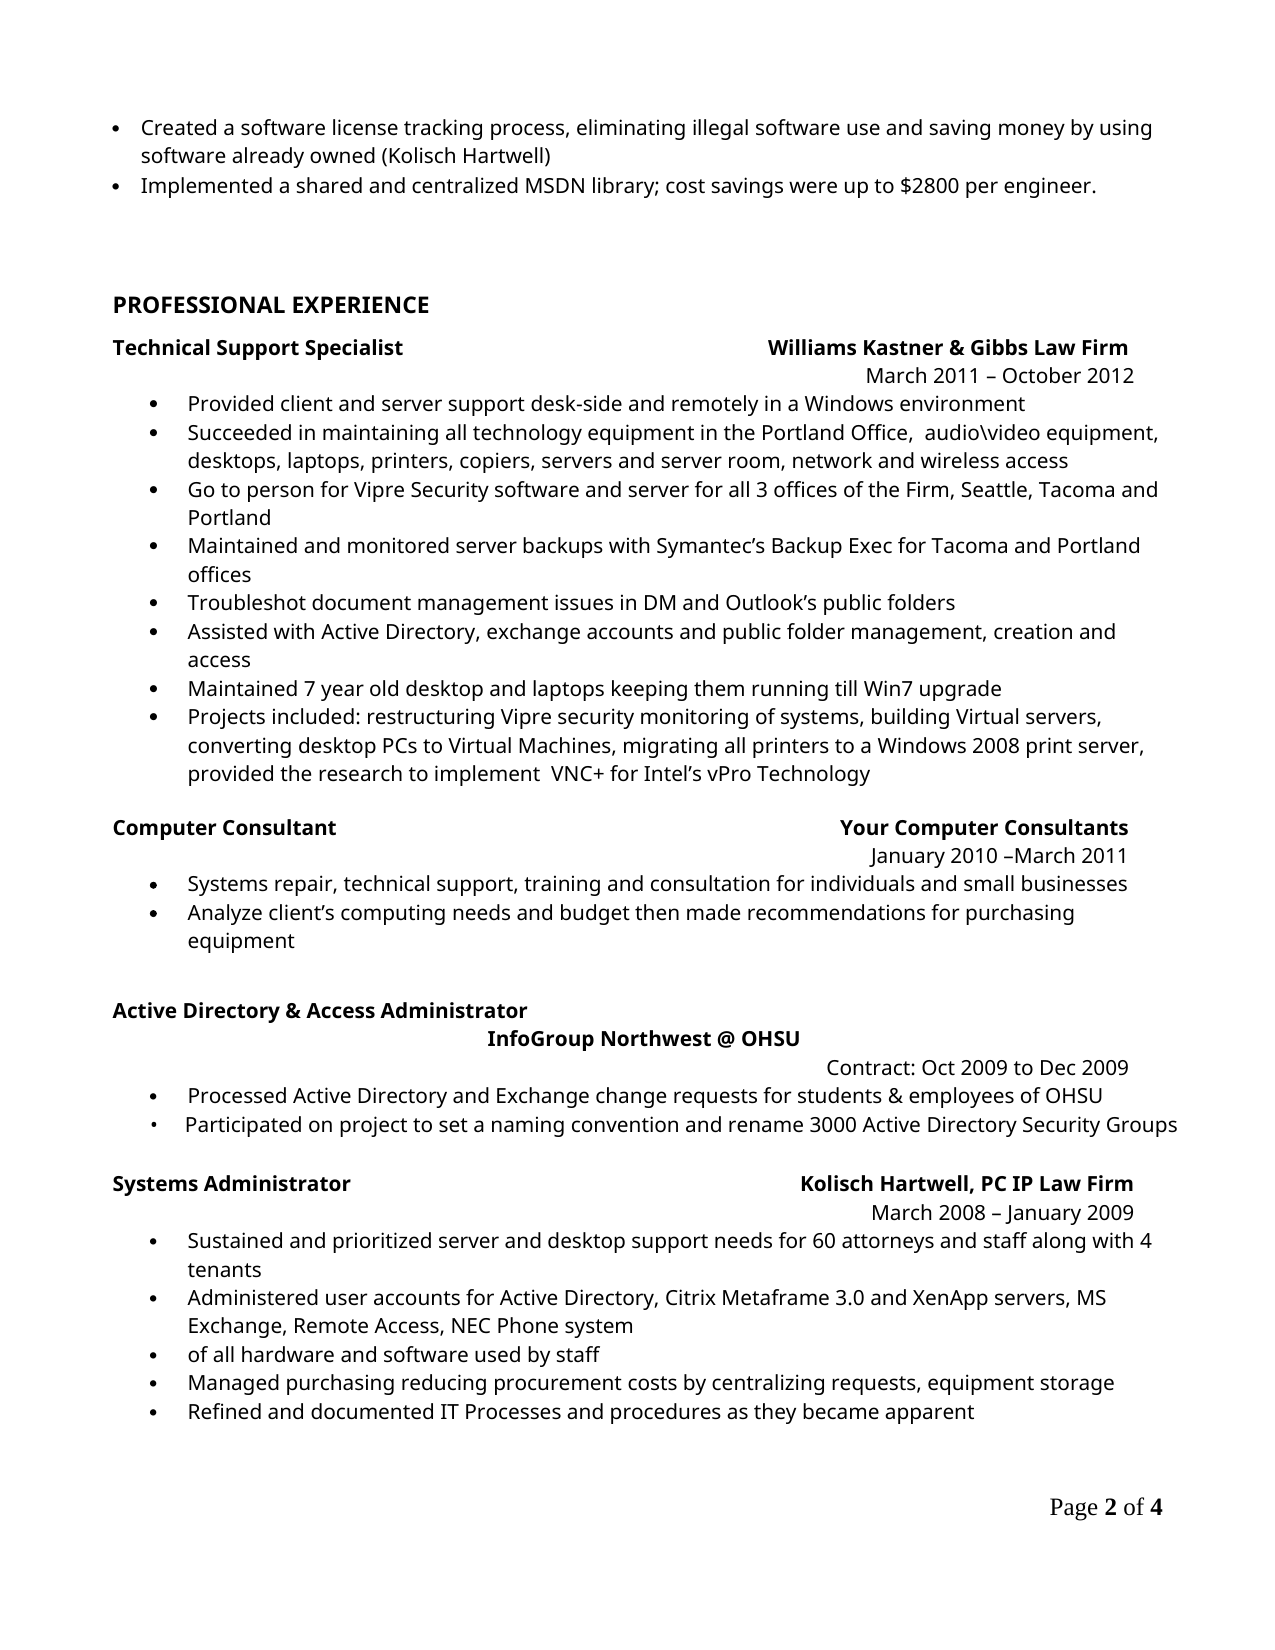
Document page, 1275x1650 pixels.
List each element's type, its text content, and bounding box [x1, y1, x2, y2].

text March 2011 – October 2012 [112, 361, 1162, 389]
list Assisted with Active Directory, exchange accounts and public folder management, creation and access [150, 617, 1162, 674]
text • Participated on project to set a naming convention and rename 3000 Active Directory Security Groups [150, 1110, 1183, 1138]
list Troubleshot document management issues in DM and Outlook’s public folders [150, 588, 1162, 617]
text January 2010 –March 2011 [112, 841, 1162, 869]
text Computer Consultant Your Computer Consultants [112, 813, 1162, 841]
list Succeeded in maintaining all technology equipment in the Portland Office, audio\video equipment, desktops, laptops, printers, copiers, servers and server room, network and wireless access [150, 418, 1162, 475]
text Active Directory & Access Administrator InfoGroup Northwest @ OHSU [112, 996, 1162, 1053]
list Sustained and prioritized server and desktop support needs for 60 attorneys and staff along with 4 tenants [150, 1226, 1164, 1283]
list Projects included: restructuring Vipre security monitoring of systems, building Virtual servers, converting desktop PCs to Virtual Machines, migrating all printers to a Windows 2008 print server, provided the research to implement VNC+ for Intel’s vPro Technology [150, 702, 1162, 788]
list Maintained and monitored server backups with Symantec’s Backup Exec for Tacoma and Portland offices [150, 532, 1162, 588]
list Created a software license tracking process, eliminating illegal software use and saving money by using software already owned (Kolisch Hartwell) [112, 113, 1162, 170]
list Administered user accounts for Active Directory, Citrix Metaframe 3.0 and XenApp servers, MS Exchange, Remote Access, NEC Phone system [150, 1283, 1162, 1340]
list Maintained 7 year old desktop and laptops keeping them running till Win7 upgrade [150, 674, 1162, 702]
text March 2008 – January 2009 [112, 1198, 1162, 1226]
text PROFESSIONAL EXPERIENCE [112, 289, 1143, 320]
list Processed Active Directory and Exchange change requests for students & employees of OHSU [150, 1081, 1144, 1110]
list of all hardware and software used by staff [150, 1340, 1153, 1368]
list Provided client and server support desk-side and remotely in a Windows environment [150, 389, 1162, 418]
list Implemented a shared and centralized MSDN library; cost savings were up to $2800 per engineer. [112, 171, 1162, 200]
text Systems Administrator Kolisch Hartwell, PC IP Law Firm [112, 1169, 1162, 1198]
list Refined and documented IT Processes and procedures as they became apparent [150, 1397, 1162, 1425]
list Analyze client’s computing needs and budget then made recommendations for purchasing equipment [150, 898, 1162, 955]
list Managed purchasing reducing procurement costs by centralizing requests, equipment storage [150, 1368, 1153, 1397]
list Go to person for Vipre Security software and server for all 3 offices of the Firm, Seattle, Tacoma and Portland [150, 475, 1162, 532]
text Contract: Oct 2009 to Dec 2009 [112, 1053, 1162, 1081]
text Technical Support Specialist Williams Kastner & Gibbs Law Firm [112, 333, 1162, 361]
list Systems repair, technical support, training and consultation for individuals and small businesses [150, 869, 1162, 898]
